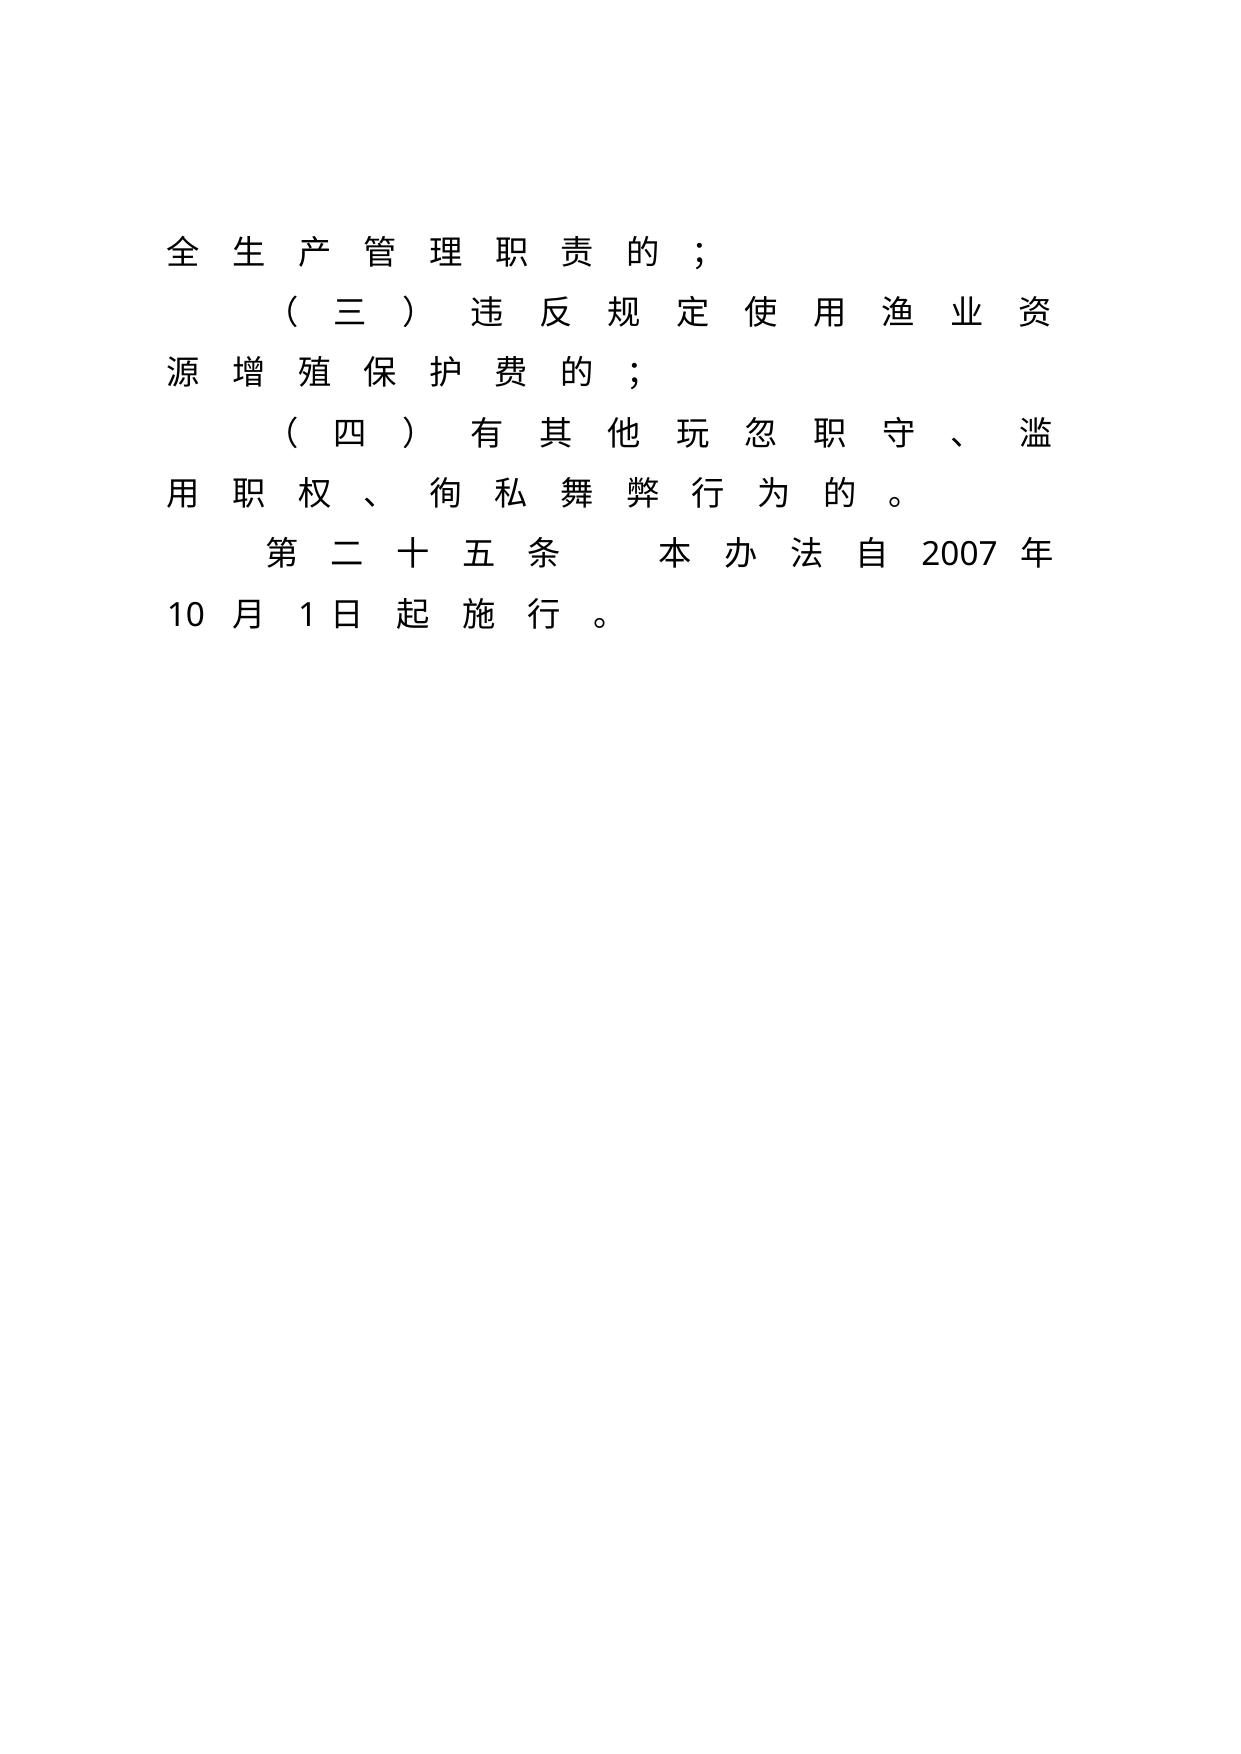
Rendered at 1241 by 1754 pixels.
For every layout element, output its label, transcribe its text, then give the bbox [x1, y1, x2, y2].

text （四）有其他玩忽职守、滥用职权、徇私舞弊行为的。 [167, 400, 1085, 521]
text 第二十五条 本办法自2007年10月1日起施行。 [167, 521, 1085, 642]
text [167, 219, 1085, 280]
text （三）违反规定使用渔业资源增殖保护费的； [167, 280, 1085, 400]
